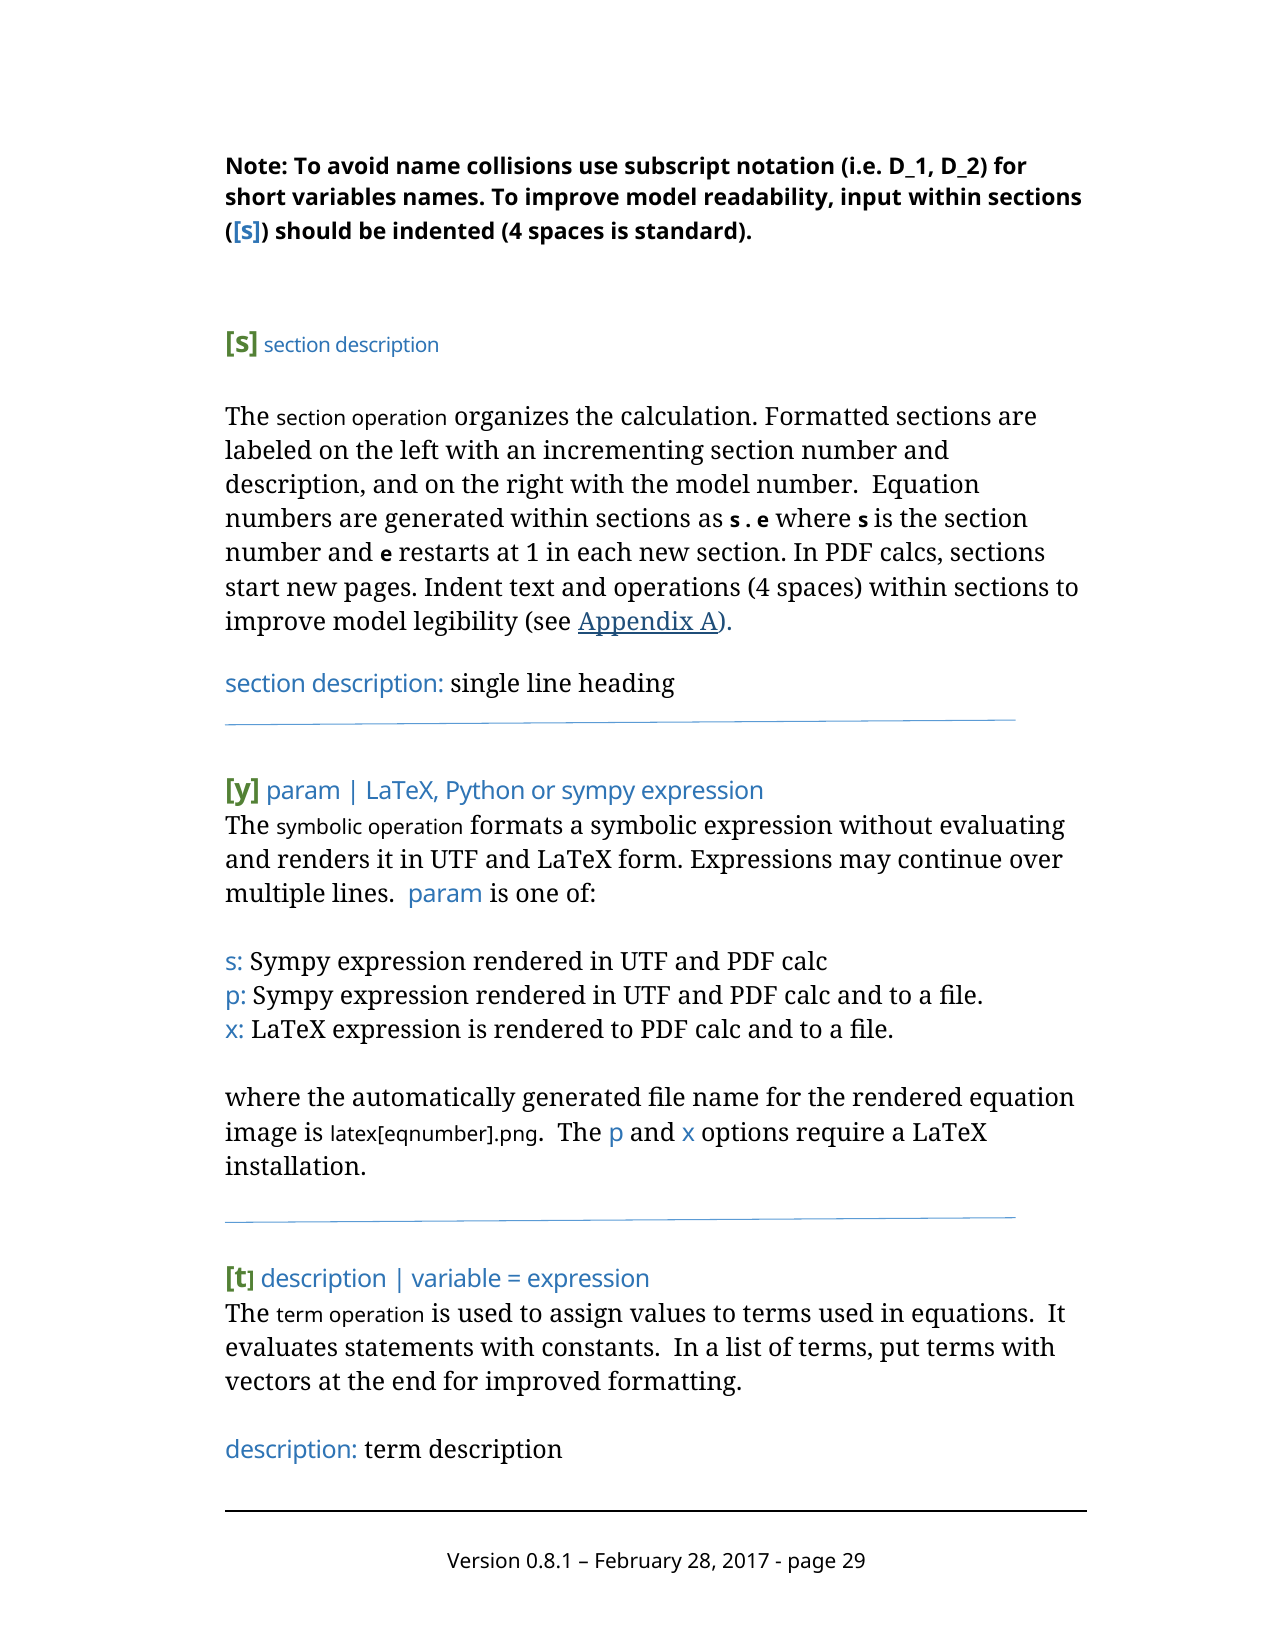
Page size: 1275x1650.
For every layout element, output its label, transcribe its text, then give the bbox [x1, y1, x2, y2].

text description: term description [225, 1432, 1087, 1466]
text p: Sympy expression rendered in UTF and PDF calc and to a file. [225, 978, 1087, 1012]
text x: LaTeX expression is rendered to PDF calc and to a file. [225, 1012, 1087, 1046]
text The symbolic operation formats a symbolic expression without evaluating and renders it in UTF and LaTeX form. Expressions may continue over multiple lines. param is one of: [225, 808, 1087, 910]
text The section operation organizes the calculation. Formatted sections are labeled on the left with an incrementing section number and description, and on the right with the model number. Equation numbers are generated within sections as s . e where s is the section number and e restarts at 1 in each new section. In PDF calcs, sections start new pages. Indent text and operations (4 spaces) within sections to improve model legibility (see Appendix A). [225, 399, 1087, 637]
text [s] section description [225, 321, 1099, 361]
text where the automatically generated file name for the rendered equation image is latex[eqnumber].png. The p and x options require a LaTeX installation. [225, 1080, 1087, 1182]
text The term operation is used to assign values to terms used in equations. It evaluates statements with constants. In a list of terms, put terms with vectors at the end for improved formatting. [225, 1296, 1087, 1398]
text [t] description | variable = expression [225, 1256, 1087, 1296]
text section description: single line heading [225, 666, 1087, 700]
text [y] param | LaTeX, Python or sympy expression [225, 768, 1087, 808]
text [225, 150, 1087, 247]
text s: Sympy expression rendered in UTF and PDF calc [225, 944, 1087, 978]
